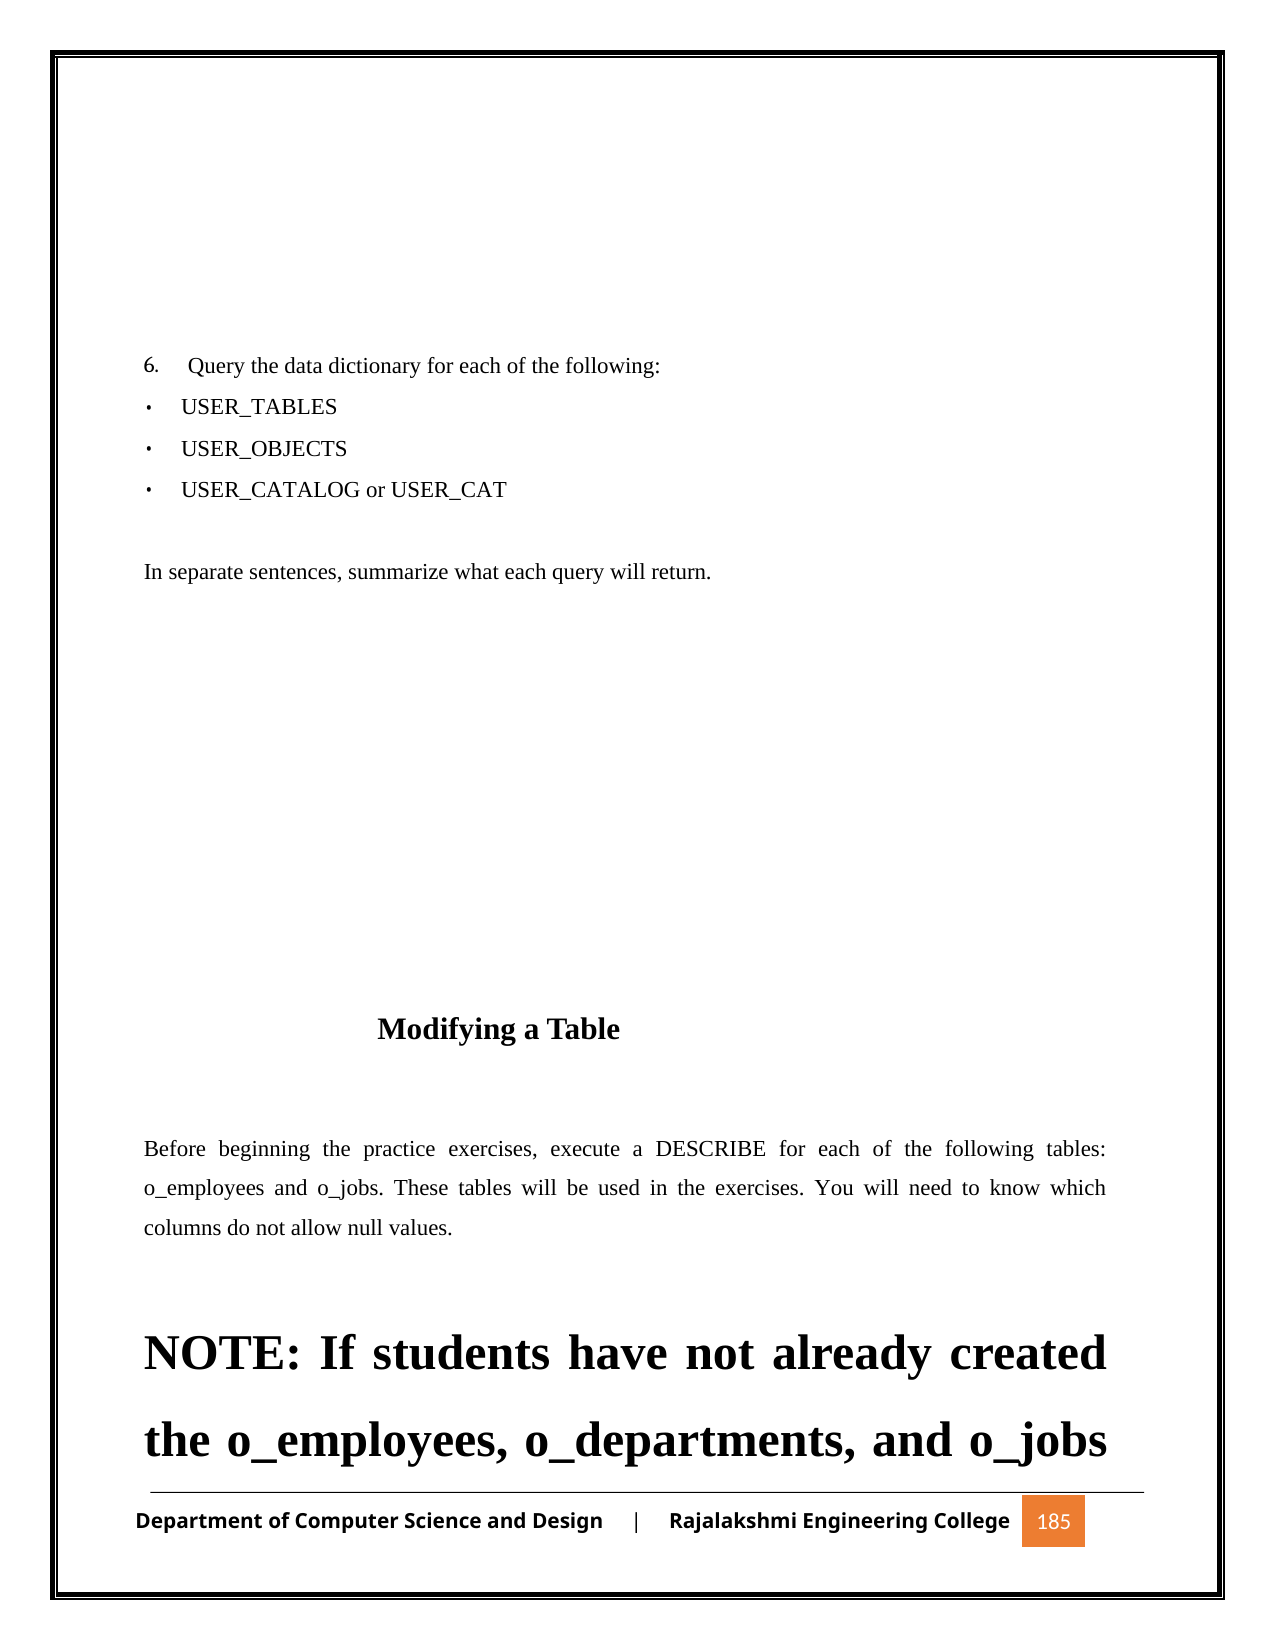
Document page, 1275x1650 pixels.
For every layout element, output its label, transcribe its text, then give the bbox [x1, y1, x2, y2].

subtitle Modifying a Table [143, 1011, 854, 1046]
list USER_TABLES [143, 393, 1144, 421]
text Before beginning the practice exercises, execute a DESCRIBE for each of the following tables: o_employees and o_jobs. These tables will be used in the exercises. You will need to know which columns do not allow null values. [143, 1135, 1108, 1240]
text In separate sentences, summarize what each query will return. [143, 558, 1144, 584]
list USER_OBJECTS [143, 435, 1144, 462]
list Query the data dictionary for each of the following: [143, 352, 1144, 379]
list USER_CATALOG or USER_CAT [143, 476, 1144, 503]
